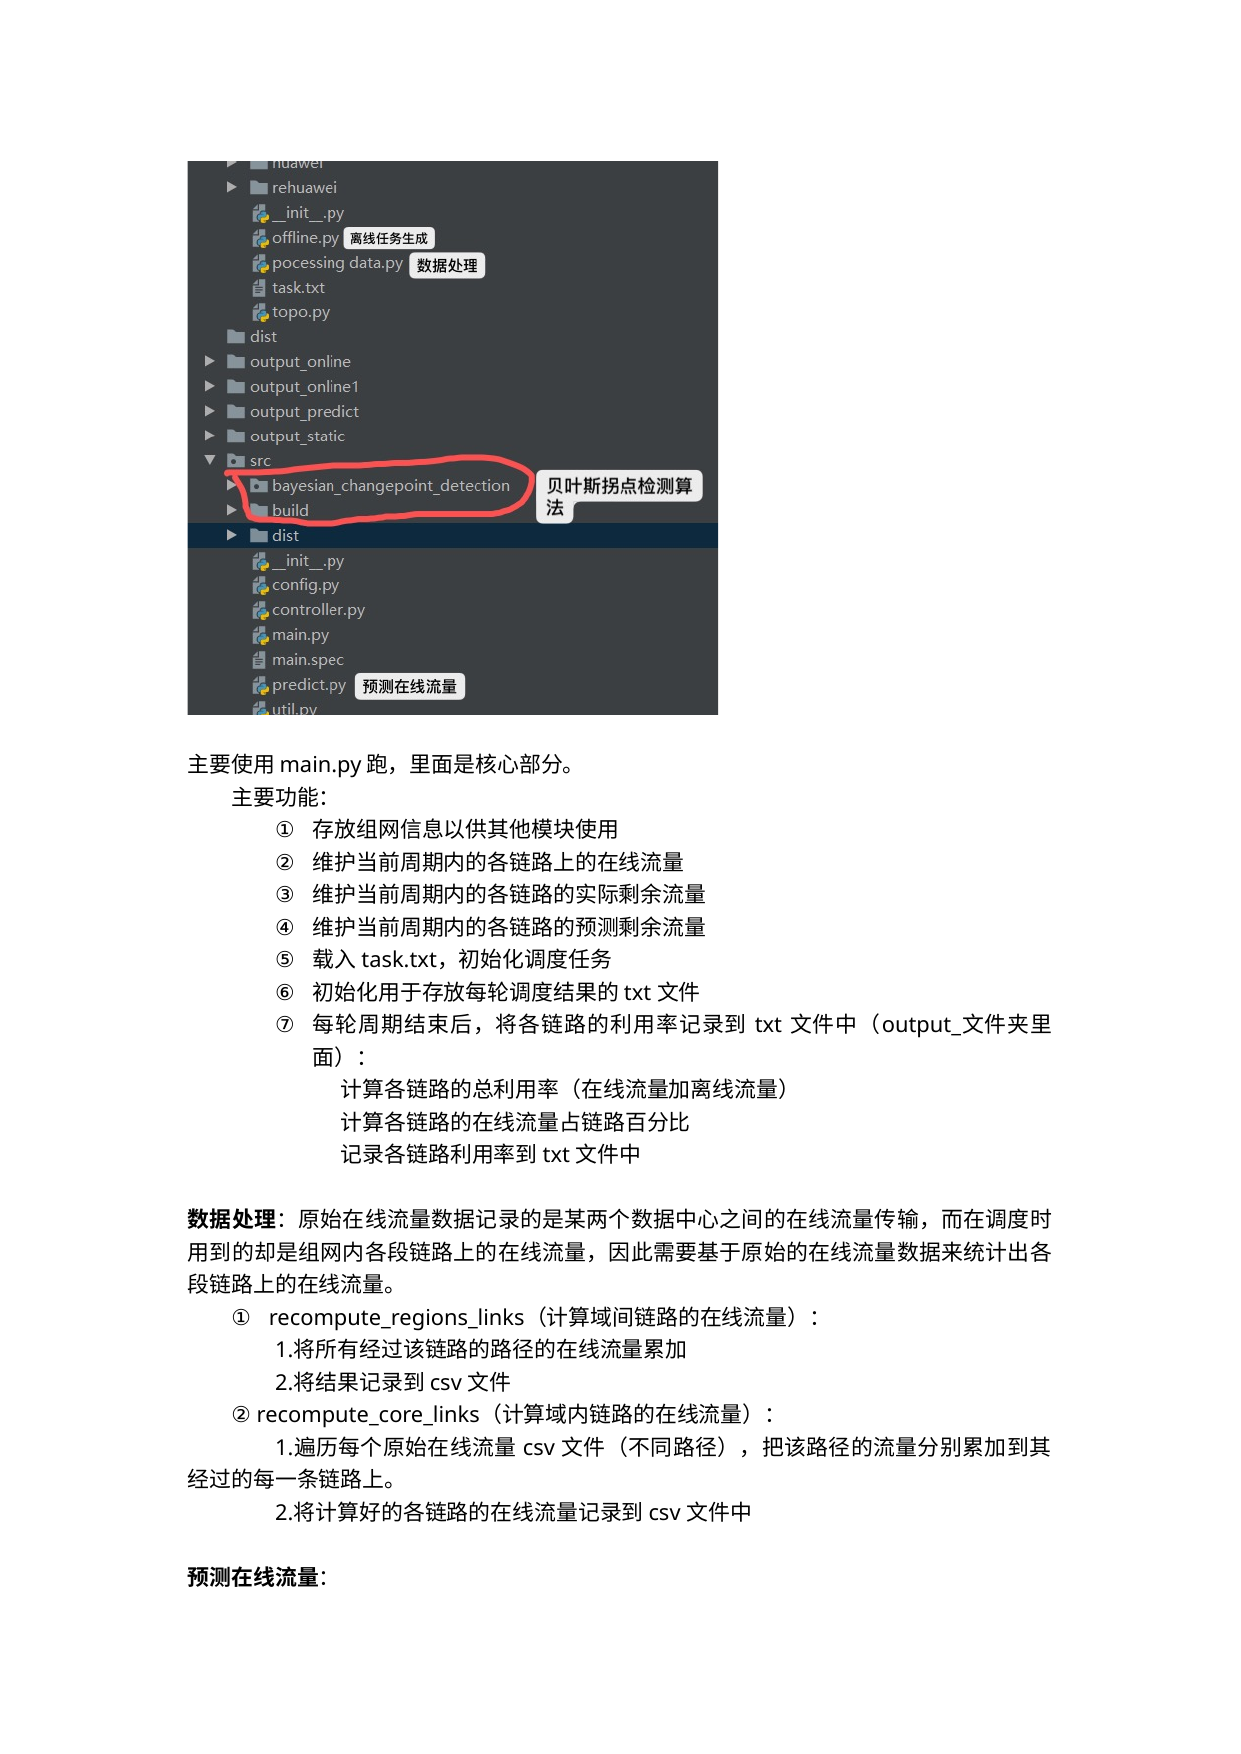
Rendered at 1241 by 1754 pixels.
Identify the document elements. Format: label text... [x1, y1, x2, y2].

list 初始化用于存放每轮调度结果的 txt 文件 [275, 974, 1053, 1007]
list 载入 task.txt，初始化调度任务 [275, 942, 1053, 974]
text 主要使用main.py跑，里面是核心部分。 [187, 747, 1053, 779]
text ② recompute_core_links（计算域内链路的在线流量）： [187, 1397, 1053, 1429]
text 数据处理：原始在线流量数据记录的是某两个数据中心之间的在线流量传输，而在调度时用到的却是组网内各段链路上的在线流量，因此需要基于原始的在线流量数据来统计出各段链路上的在线流量。 [187, 1202, 1053, 1299]
list 存放组网信息以供其他模块使用 [275, 812, 1053, 844]
text 主要功能： [187, 779, 1053, 812]
list 记录各链路利用率到 txt 文件中 [328, 1137, 1053, 1169]
text 2.将计算好的各链路的在线流量记录到 csv 文件中 [187, 1494, 1053, 1527]
text 1.遍历每个原始在线流量 csv 文件（不同路径），把该路径的流量分别累加到其经过的每一条链路上。 [187, 1429, 1053, 1494]
list 计算各链路的在线流量占链路百分比 [334, 1104, 1053, 1137]
picture [187, 161, 719, 715]
list 维护当前周期内的各链路的实际剩余流量 [275, 877, 1053, 909]
list 计算各链路的总利用率（在线流量加离线流量） [319, 1072, 1053, 1104]
text 2.将结果记录到 csv 文件 [187, 1364, 1053, 1397]
list 每轮周期结束后，将各链路的利用率记录到 txt 文件中（output_文件夹里面）： [275, 1007, 1053, 1072]
text 1.将所有经过该链路的路径的在线流量累加 [187, 1332, 1053, 1364]
list recompute_regions_links（计算域间链路的在线流量）： [231, 1299, 1053, 1332]
list 维护当前周期内的各链路的预测剩余流量 [275, 909, 1053, 942]
list 维护当前周期内的各链路上的在线流量 [275, 844, 1053, 877]
text 预测在线流量： [187, 1559, 1053, 1592]
